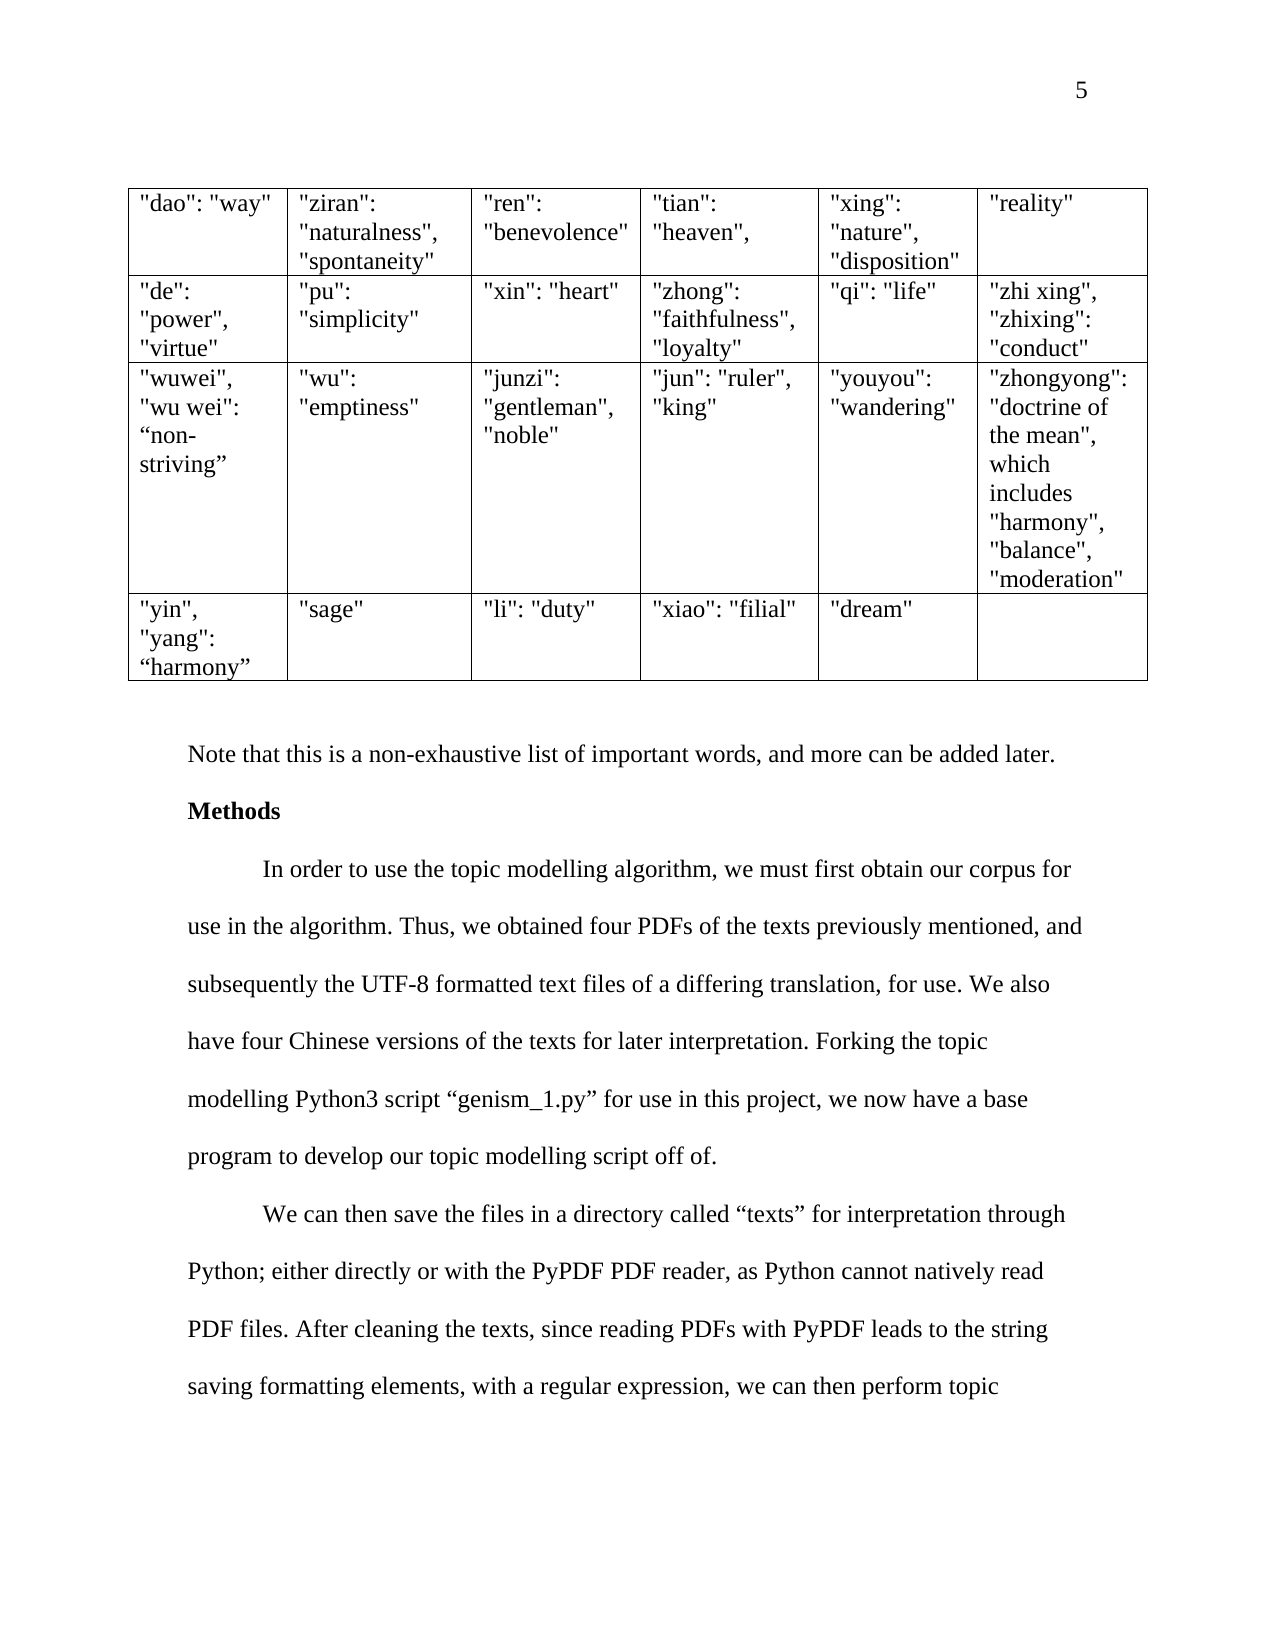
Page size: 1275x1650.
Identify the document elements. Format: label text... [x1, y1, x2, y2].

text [187, 1199, 1087, 1400]
table_cell "li": "duty" [472, 594, 640, 680]
table_cell "xiao": "filial" [641, 594, 818, 680]
table_cell "wu": "emptiness" [288, 363, 471, 593]
table_header "tian": "heaven", [641, 189, 818, 275]
table_cell "junzi": "gentleman", "noble" [472, 363, 640, 593]
table_cell "pu": "simplicity" [288, 276, 471, 362]
table_cell "youyou": "wandering" [819, 363, 977, 593]
table_cell "yin", "yang": “harmony” [129, 594, 287, 680]
text Note that this is a non-exhaustive list of important words, and more can be added later. [187, 739, 1087, 768]
table_header "xing": "nature", "disposition" [819, 189, 977, 275]
table_cell "xin": "heart" [472, 276, 640, 362]
table_cell "sage" [288, 594, 471, 680]
table_header "reality" [978, 189, 1147, 275]
table_cell [978, 594, 1147, 680]
table_header "ren": "benevolence" [472, 189, 640, 275]
table_cell "zhongyong": "doctrine of the mean", which includes "harmony", "balance", "moderation" [978, 363, 1147, 593]
table_cell "qi": "life" [819, 276, 977, 362]
table_cell "de": "power", "virtue" [129, 276, 287, 362]
table_cell "zhong": "faithfulness", "loyalty" [641, 276, 818, 362]
text Methods [187, 796, 1087, 825]
table_cell "dream" [819, 594, 977, 680]
table_cell "zhi xing", "zhixing": "conduct" [978, 276, 1147, 362]
table_header "ziran": "naturalness", "spontaneity" [288, 189, 471, 275]
table_cell "wuwei", "wu wei": “non-striving” [129, 363, 287, 593]
table_cell "jun": "ruler", "king" [641, 363, 818, 593]
table_header "dao": "way" [129, 189, 287, 275]
text In order to use the topic modelling algorithm, we must first obtain our corpus for use in the algorithm. Thus, we obtained four PDFs of the texts previously mentioned, and subsequently the UTF-8 formatted text files of a differing translation, for use. We also have four Chinese versions of the texts for later interpretation. Forking the topic modelling Python3 script “genism_1.py” for use in this project, we now have a base program to develop our topic modelling script off of. [187, 854, 1087, 1170]
